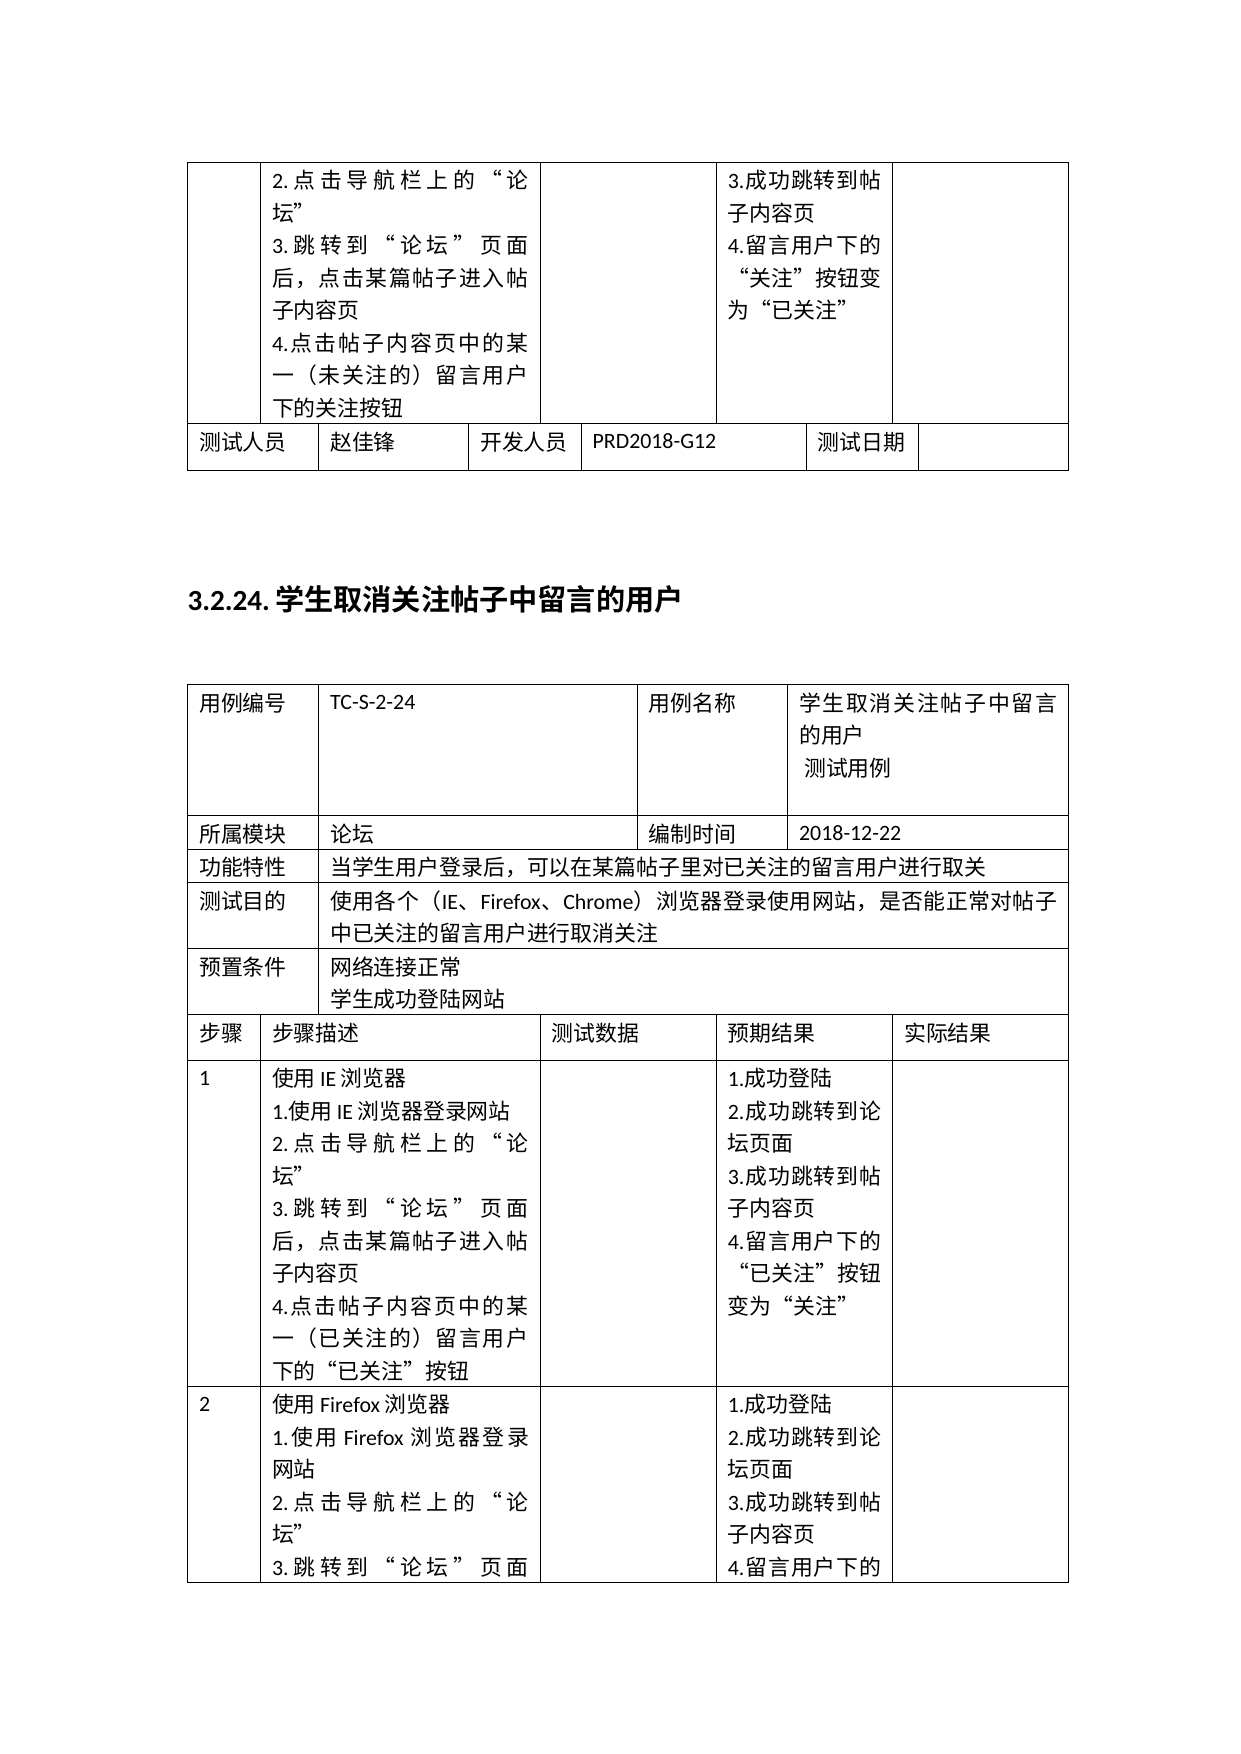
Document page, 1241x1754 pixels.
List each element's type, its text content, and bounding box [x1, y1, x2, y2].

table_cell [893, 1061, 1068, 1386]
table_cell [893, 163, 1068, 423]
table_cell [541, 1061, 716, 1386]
subtitle 学生取消关注帖子中留言的用户 [187, 566, 1053, 631]
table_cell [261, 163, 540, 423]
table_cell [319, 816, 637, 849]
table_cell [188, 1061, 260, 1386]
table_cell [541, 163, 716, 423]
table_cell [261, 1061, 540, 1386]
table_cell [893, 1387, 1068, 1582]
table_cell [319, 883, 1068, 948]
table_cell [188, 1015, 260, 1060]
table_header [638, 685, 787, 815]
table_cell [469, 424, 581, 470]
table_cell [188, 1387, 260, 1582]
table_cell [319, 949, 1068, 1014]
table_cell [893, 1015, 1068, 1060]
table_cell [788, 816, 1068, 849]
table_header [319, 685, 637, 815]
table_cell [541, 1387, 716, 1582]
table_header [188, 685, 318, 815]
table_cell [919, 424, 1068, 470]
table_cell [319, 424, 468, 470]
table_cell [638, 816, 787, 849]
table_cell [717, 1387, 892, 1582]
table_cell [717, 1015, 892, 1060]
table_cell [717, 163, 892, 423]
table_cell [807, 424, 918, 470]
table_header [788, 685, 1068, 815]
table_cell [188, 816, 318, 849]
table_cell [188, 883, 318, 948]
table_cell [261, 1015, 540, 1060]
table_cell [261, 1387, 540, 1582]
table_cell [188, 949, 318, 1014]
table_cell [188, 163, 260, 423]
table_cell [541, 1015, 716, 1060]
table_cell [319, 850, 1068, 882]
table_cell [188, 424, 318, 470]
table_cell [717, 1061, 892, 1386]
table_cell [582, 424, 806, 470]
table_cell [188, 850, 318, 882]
